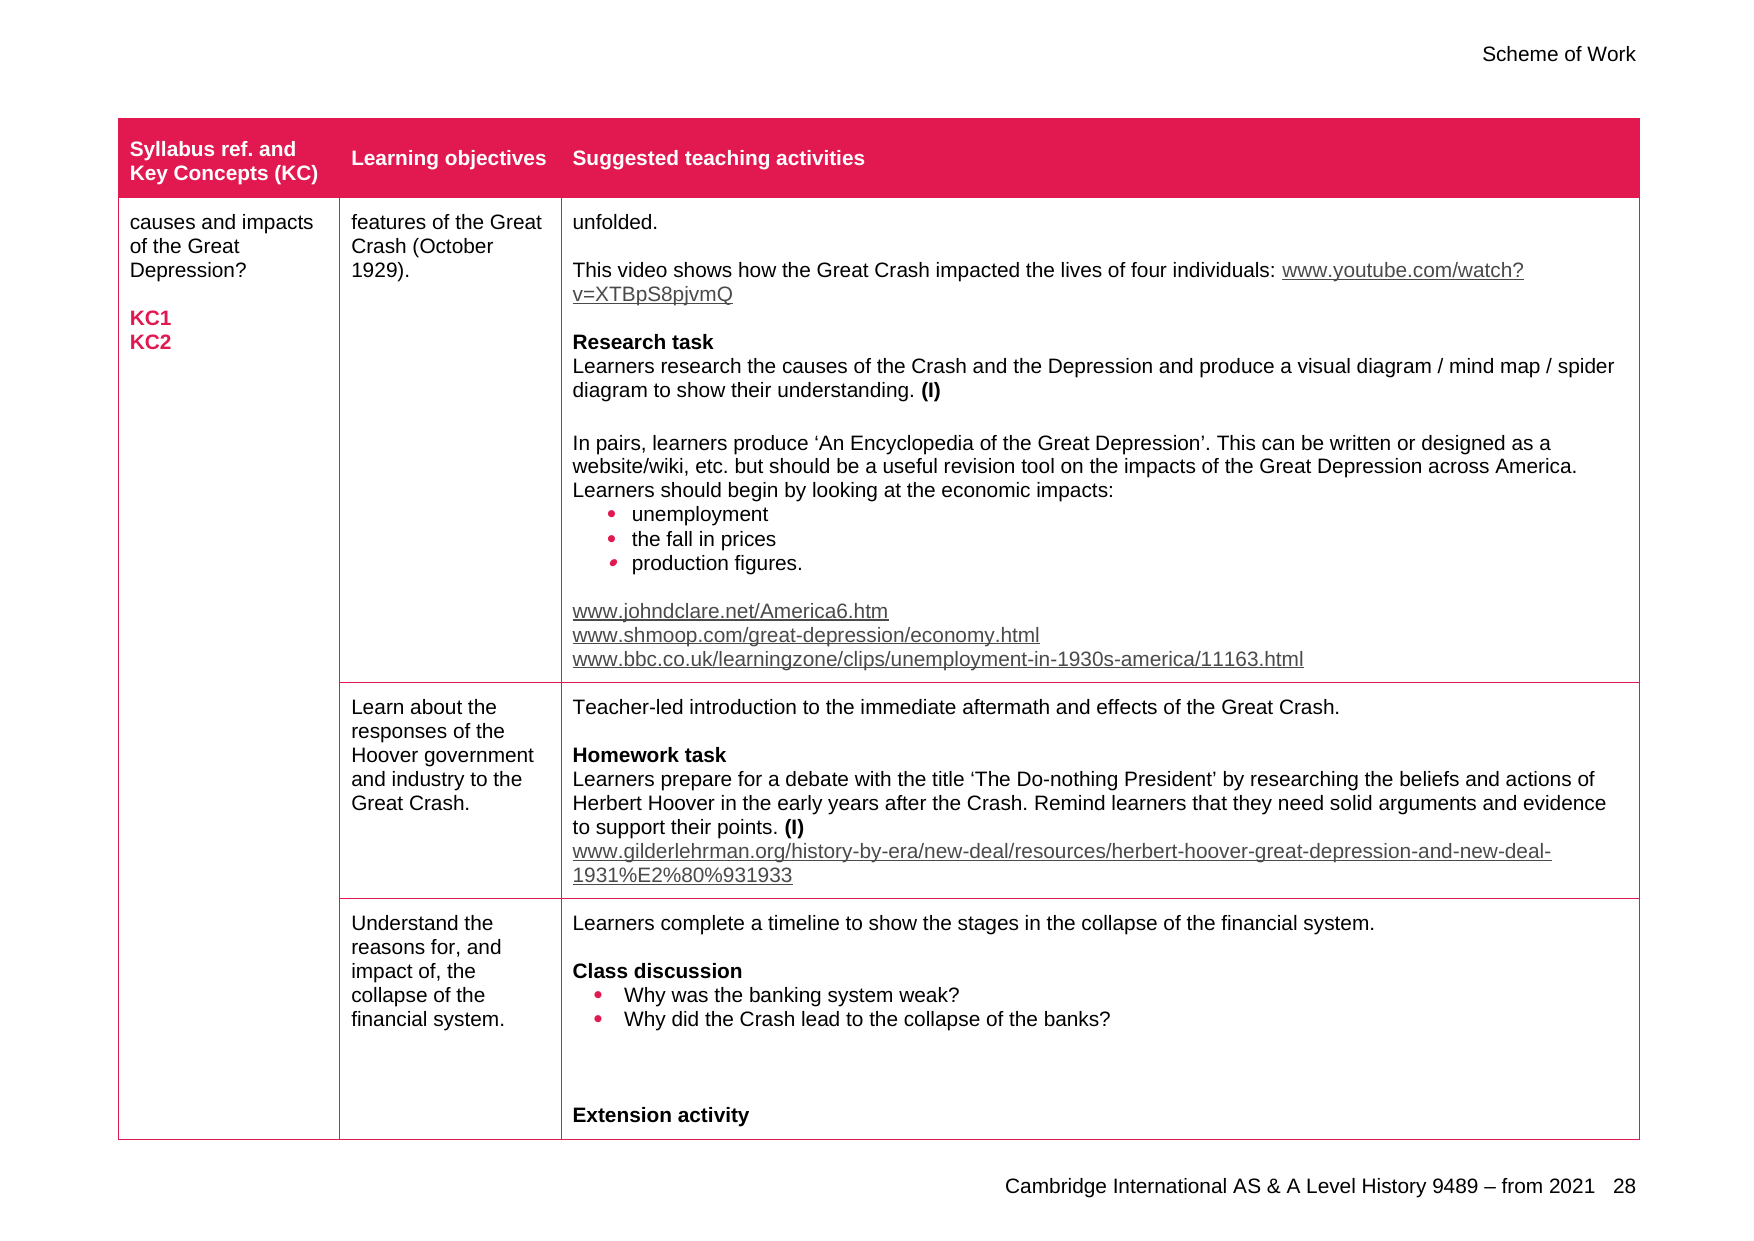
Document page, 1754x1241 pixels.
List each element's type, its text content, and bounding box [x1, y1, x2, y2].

table_header Syllabus ref. and Key Concepts (KC) [119, 119, 339, 197]
table_cell Learn about the responses of the Hoover government and industry to the Great Crash. [340, 683, 561, 898]
table_header Learning objectives [340, 119, 561, 197]
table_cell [119, 198, 339, 1139]
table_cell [562, 899, 1639, 1139]
table_cell Teacher-led introduction to the immediate aftermath and effects of the Great Crash. Homework task Learners prepare for a debate with the title ‘The Do-nothing President’ by researching the beliefs and actions of Herbert Hoover in the early years after the Crash. Remind learners that they need solid arguments and evidence to support their points. (I) www.gilderlehrman.org/history-by-era/new-deal/resources/herbert-hoover-great-depression-and-new-deal-1931%E2%80%931933 [562, 683, 1639, 898]
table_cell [340, 899, 561, 1139]
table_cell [562, 198, 1639, 682]
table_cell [340, 198, 561, 682]
table_header Suggested teaching activities [562, 119, 1639, 197]
